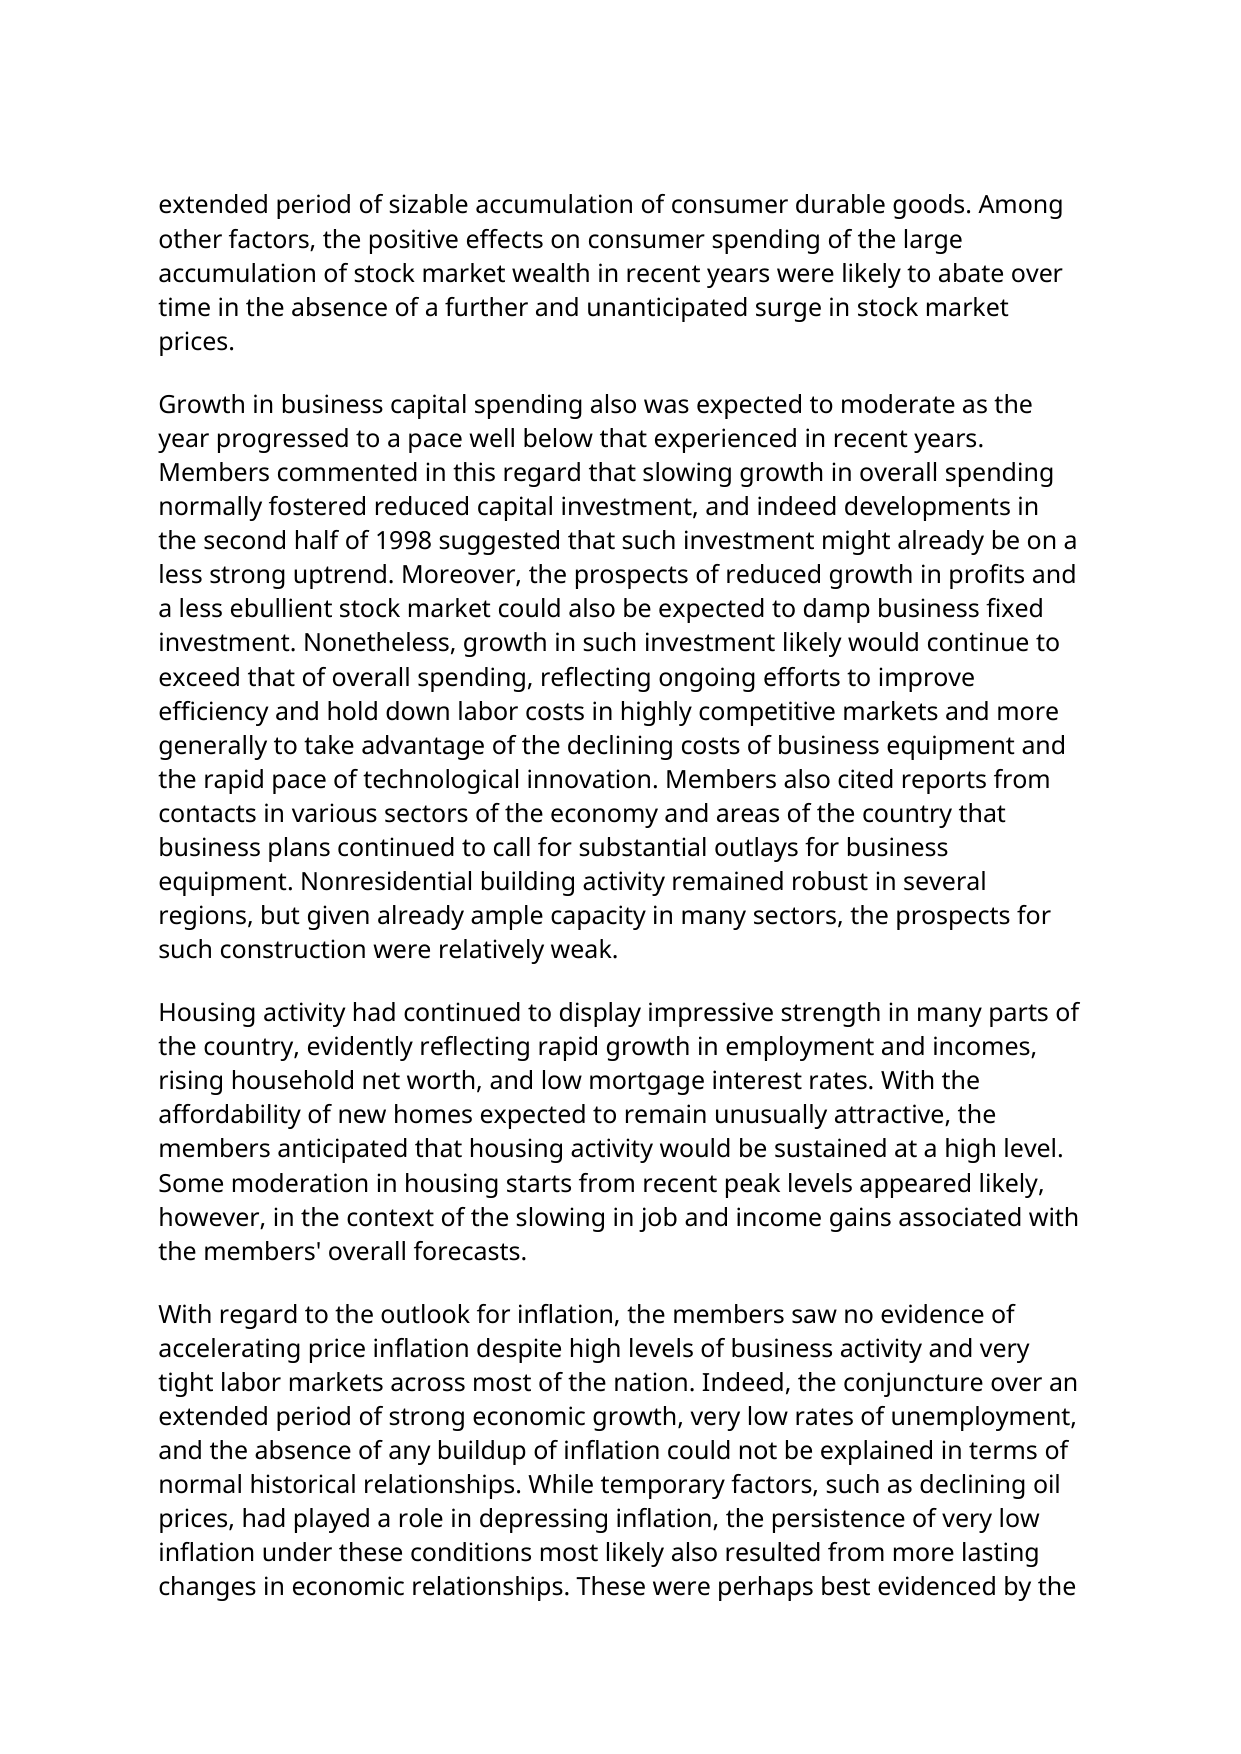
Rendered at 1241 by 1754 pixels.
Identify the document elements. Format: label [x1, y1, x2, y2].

table_header [148, 148, 1092, 1613]
